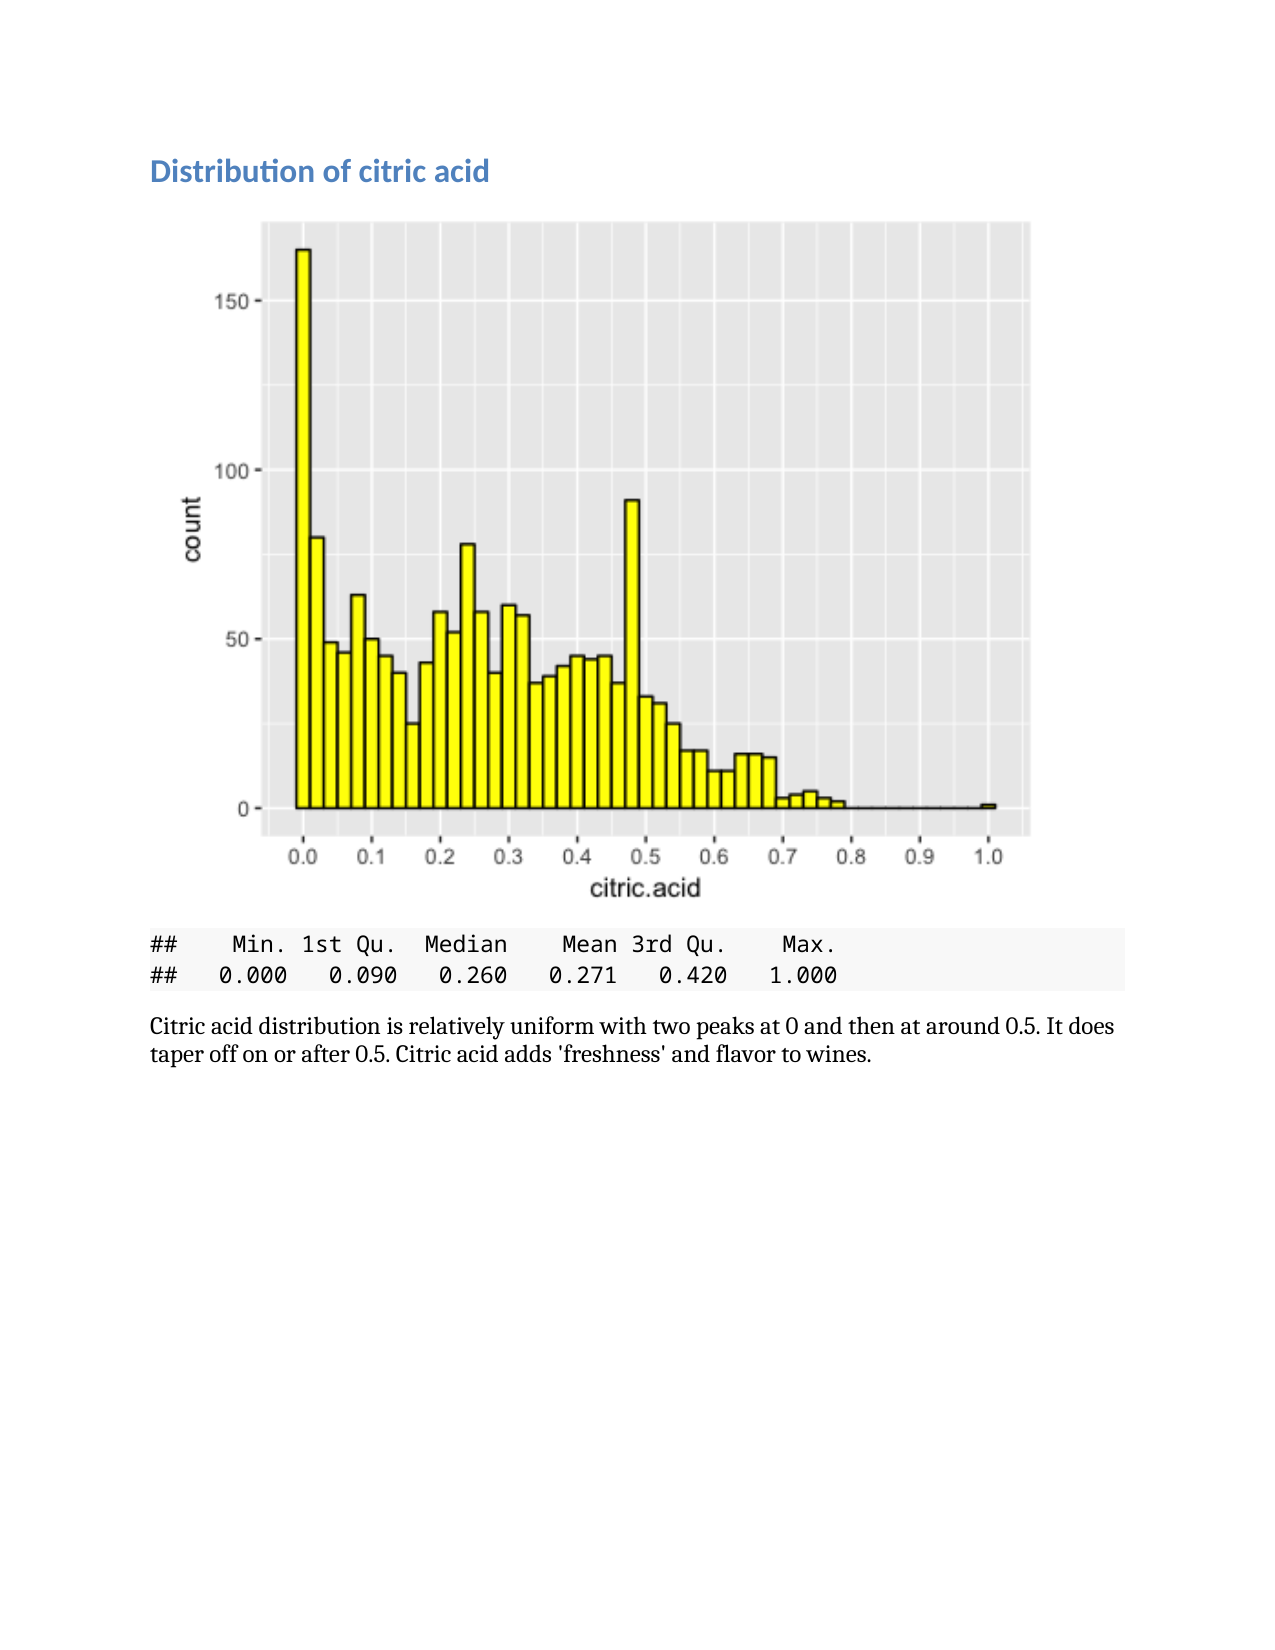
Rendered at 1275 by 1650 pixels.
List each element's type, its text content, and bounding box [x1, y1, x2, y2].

text ## Min. 1st Qu. Median Mean 3rd Qu. Max. ## 0.000 0.090 0.260 0.271 0.420 1.000 [150, 928, 1125, 991]
subtitle Distribution of citric acid [150, 150, 1125, 191]
picture [168, 209, 1044, 910]
text Citric acid distribution is relatively uniform with two peaks at 0 and then at around 0.5. It does taper off on or after 0.5. Citric acid adds 'freshness' and flavor to wines. [150, 1012, 1125, 1069]
